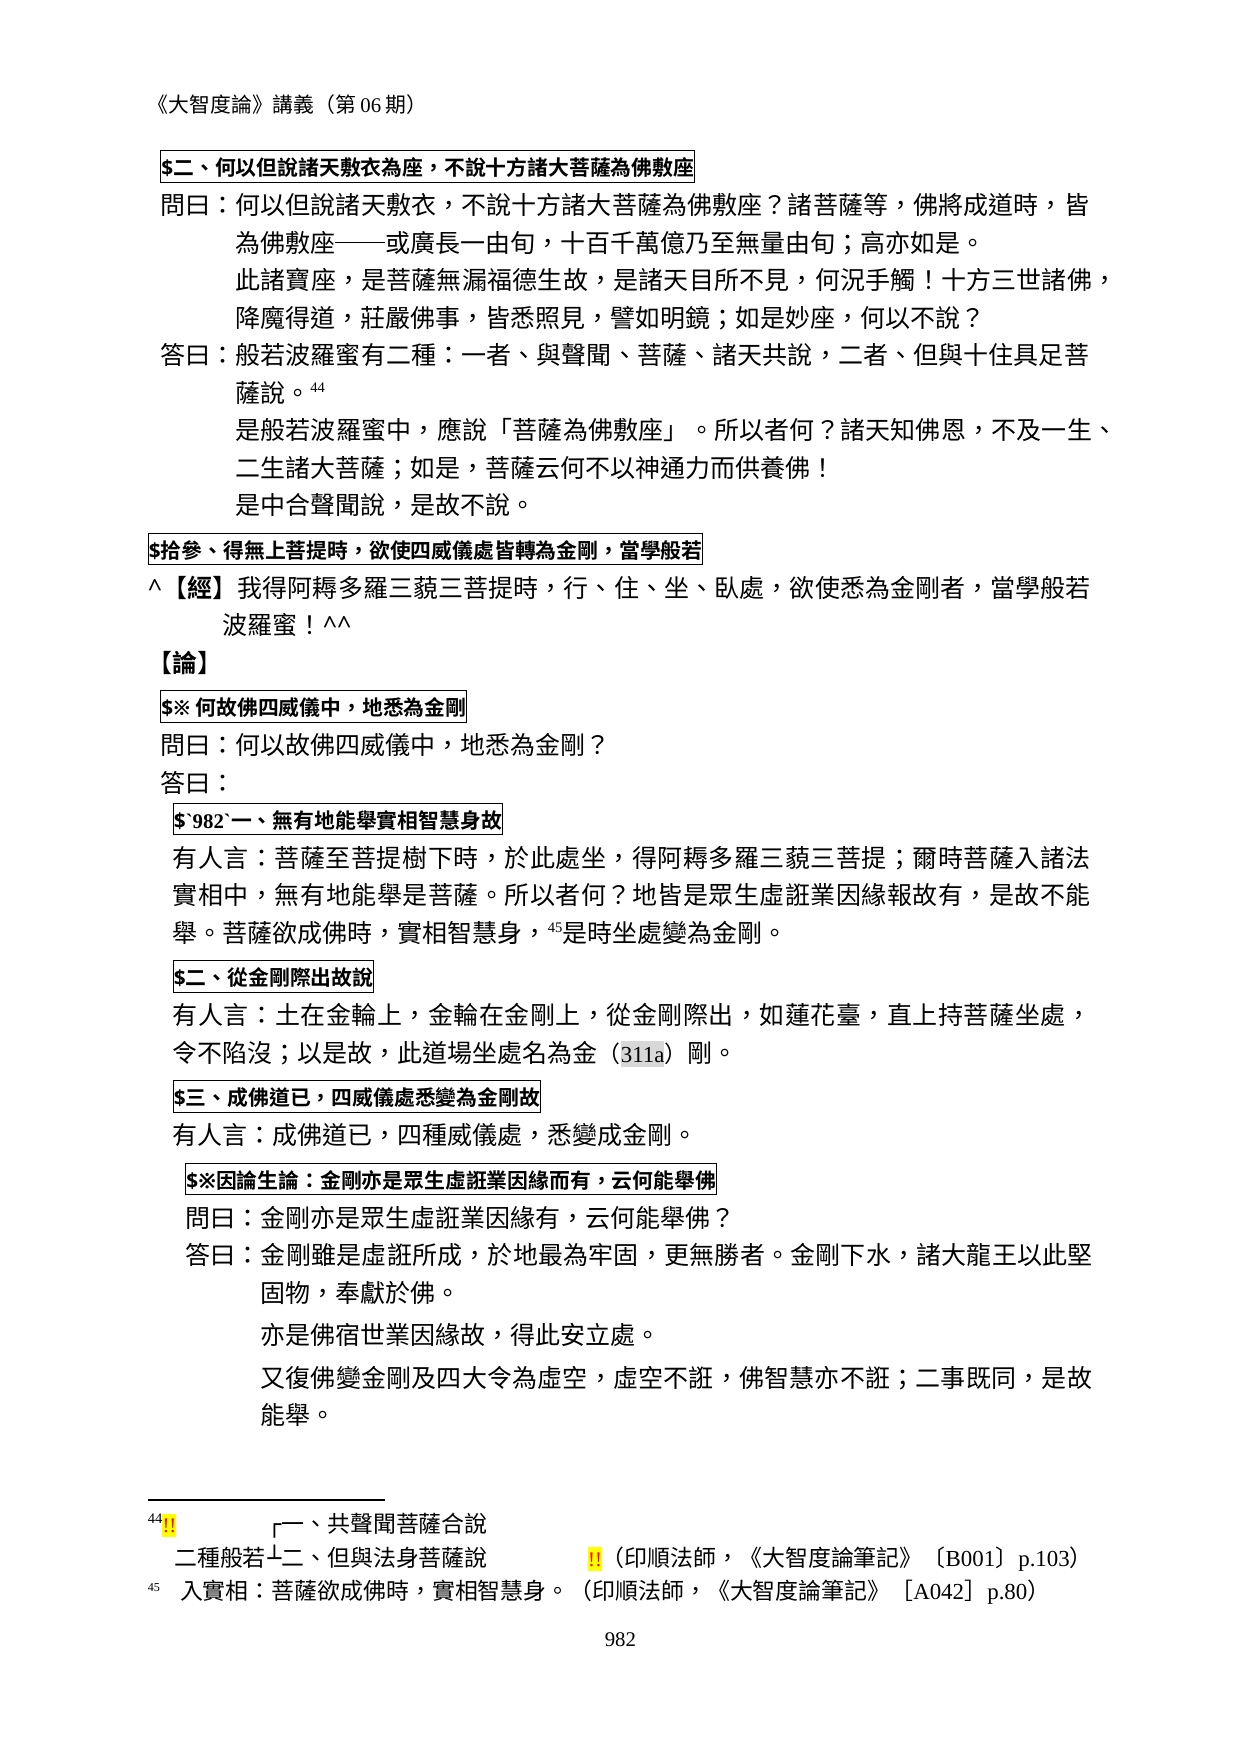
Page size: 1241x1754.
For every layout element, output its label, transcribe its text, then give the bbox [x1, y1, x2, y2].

text ^【經】我得阿耨多羅三藐三菩提時，行、住、坐、臥處，欲使悉為金剛者，當學般若波羅蜜！^^ [148, 568, 1092, 643]
text 問曰：何以但說諸天敷衣，不說十方諸大菩薩為佛敷座？諸菩薩等，佛將成道時，皆為佛敷座──或廣長一由旬，十百千萬億乃至無量由旬；高亦如是。 [160, 185, 1092, 260]
text 答曰：金剛雖是虛誑所成，於地最為牢固，更無勝者。金剛下水，諸大龍王以此堅固物，奉獻於佛。 [185, 1235, 1092, 1310]
text 又復佛變金剛及四大令為虛空，虛空不誑，佛智慧亦不誑；二事既同，是故能舉。 [260, 1358, 1092, 1433]
text $※因論生論：金剛亦是眾生虛誑業因緣而有，云何能舉佛 [185, 1160, 1092, 1198]
text 有人言：菩薩至菩提樹下時，於此處坐，得阿耨多羅三藐三菩提；爾時菩薩入諸法實相中，無有地能舉是菩薩。所以者何？地皆是眾生虛誑業因緣報故有，是故不能舉。菩薩欲成佛時，實相智慧身，是時坐處變為金剛。 [173, 838, 1092, 950]
text 是中合聲聞說，是故不說。 [148, 485, 1092, 523]
text $`982`一、無有地能舉實相智慧身故 [173, 800, 1092, 838]
text 是般若波羅蜜中，應說「菩薩為佛敷座」。所以者何？諸天知佛恩，不及一生、二生諸大菩薩；如是，菩薩云何不以神通力而供養佛！ [235, 410, 1092, 485]
text $三、成佛道已，四威儀處悉變為金剛故 [173, 1078, 1092, 1115]
text 答曰： [160, 763, 1092, 800]
text $拾參、得無上菩提時，欲使四威儀處皆轉為金剛，當學般若 [148, 530, 1092, 568]
text $二、從金剛際出故說 [173, 958, 1092, 995]
text 有人言：土在金輪上，金輪在金剛上，從金剛際出，如蓮花臺，直上持菩薩坐處，令不陷沒；以是故，此道場坐處名為金（311a）剛。 [173, 995, 1092, 1070]
text 【論】 [148, 643, 1092, 680]
text 問曰：何以故佛四威儀中，地悉為金剛？ [160, 725, 1092, 763]
text $二、何以但說諸天敷衣為座，不說十方諸大菩薩為佛敷座 [160, 148, 1092, 185]
text 亦是佛宿世業因緣故，得此安立處。 [260, 1315, 1092, 1353]
text 有人言：成佛道已，四種威儀處，悉變成金剛。 [173, 1115, 1092, 1153]
text 答曰：般若波羅蜜有二種：一者、與聲聞、菩薩、諸天共說，二者、但與十住具足菩薩說。 [160, 335, 1092, 410]
text 問曰：金剛亦是眾生虛誑業因緣有，云何能舉佛？ [185, 1198, 1092, 1235]
text $※ 何故佛四威儀中，地悉為金剛 [160, 688, 1092, 725]
text 此諸寶座，是菩薩無漏福德生故，是諸天目所不見，何況手觸！十方三世諸佛，降魔得道，莊嚴佛事，皆悉照見，譬如明鏡；如是妙座，何以不說？ [235, 260, 1092, 335]
